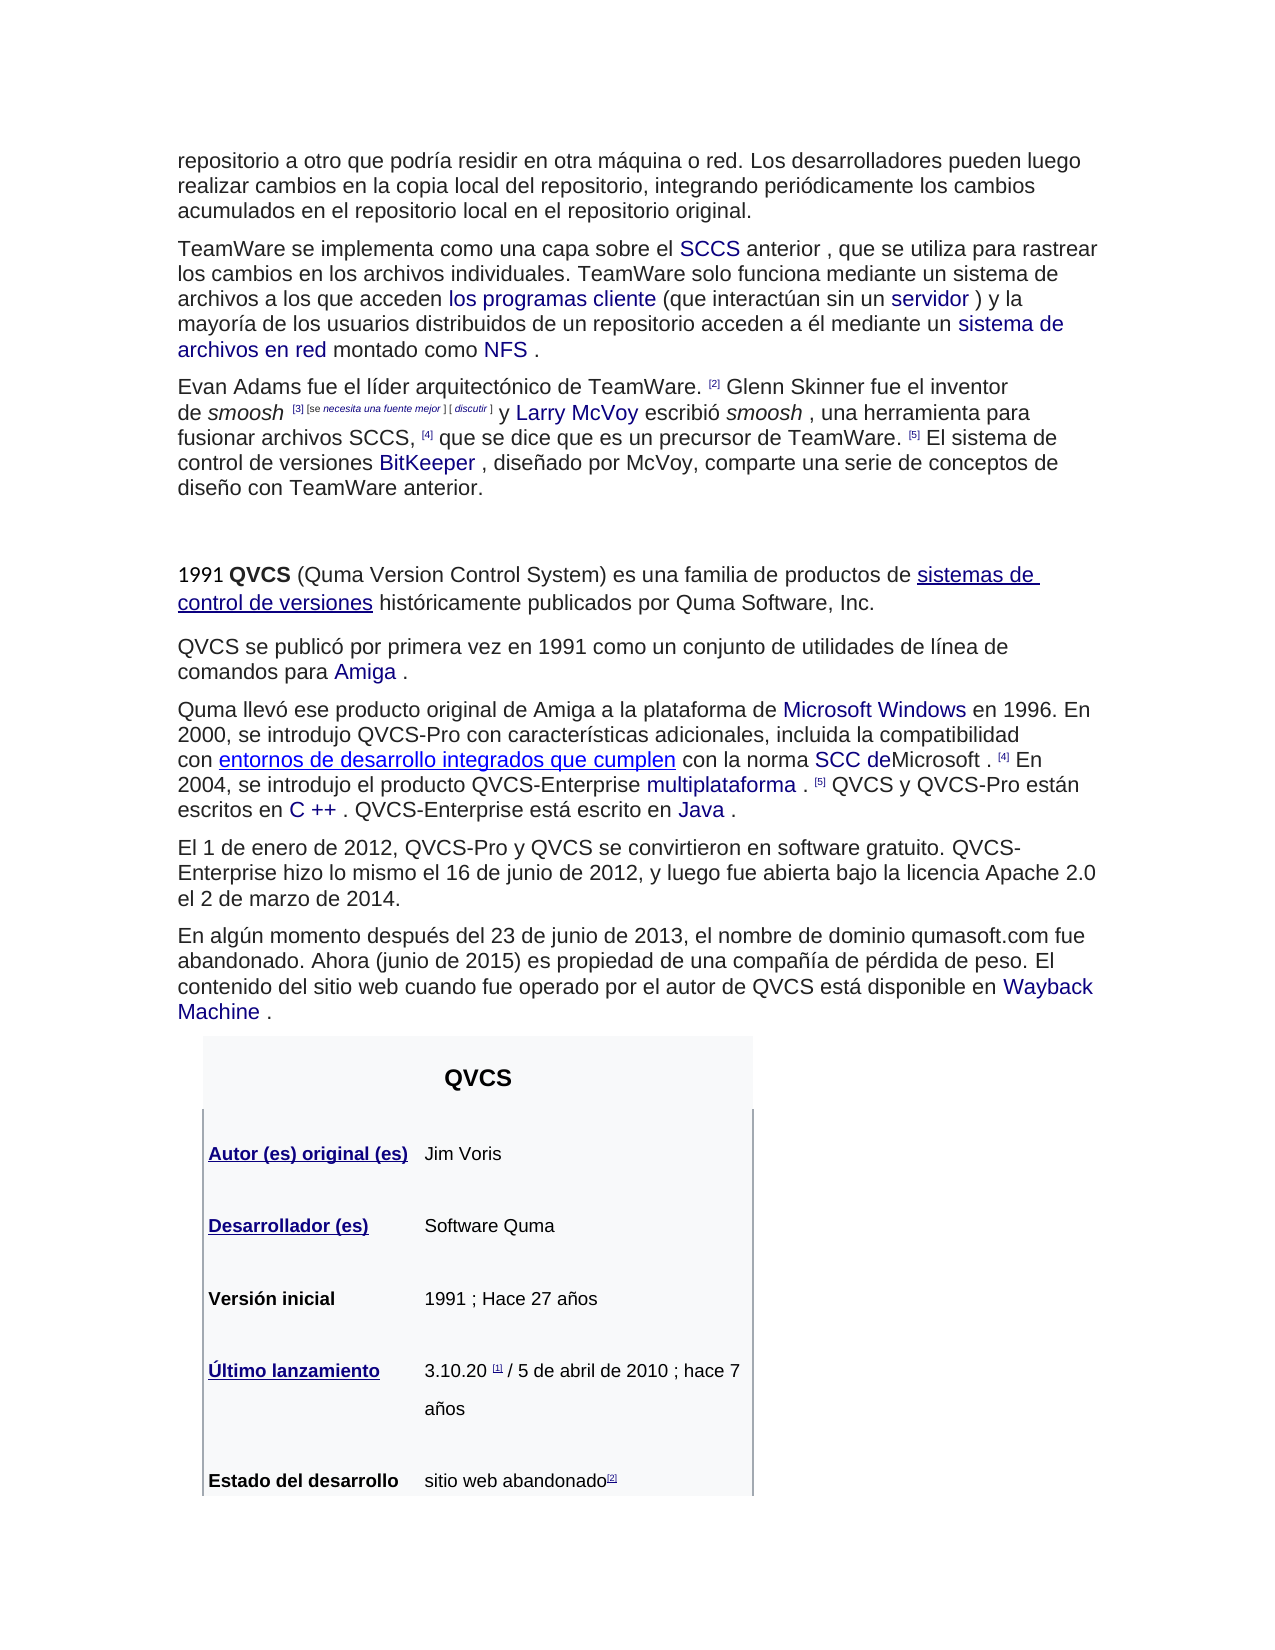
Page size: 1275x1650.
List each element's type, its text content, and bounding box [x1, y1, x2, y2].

text QVCS se publicó por primera vez en 1991 como un conjunto de utilidades de línea de comandos para Amiga . [177, 633, 1098, 684]
table_cell 1991 ; Hace 27 años [419, 1254, 752, 1326]
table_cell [204, 1436, 419, 1496]
table_cell Autor (es) original (es) [204, 1109, 419, 1181]
text Evan Adams fue el líder arquitectónico de TeamWare. [2] Glenn Skinner fue el inventor de smoosh [3] [se necesita una fuente mejor ] [ discutir ] y Larry McVoy escribió smoosh , una herramienta para fusionar archivos SCCS, [4] que se dice que es un precursor de TeamWare. [5] El sistema de control de versiones BitKeeper , diseñado por McVoy, comparte una serie de conceptos de diseño con TeamWare anterior. [177, 374, 1098, 500]
table_cell Jim Voris [419, 1109, 752, 1181]
text 1991 QVCS (Quma Version Control System) es una familia de productos de sistemas de control de versiones históricamente publicados por Quma Software, Inc. [177, 560, 1098, 615]
table_cell Software Quma [419, 1181, 752, 1254]
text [177, 148, 1098, 223]
table_cell Último lanzamiento [204, 1326, 419, 1436]
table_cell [419, 1436, 752, 1496]
table_cell Versión inicial [204, 1254, 419, 1326]
text Quma llevó ese producto original de Amiga a la plataforma de Microsoft Windows en 1996. En 2000, se introdujo QVCS-Pro con características adicionales, incluida la compatibilidad con entornos de desarrollo integrados que cumplen con la norma SCC deMicrosoft . [4] En 2004, se introdujo el producto QVCS-Enterprise multiplataforma . [5] QVCS y QVCS-Pro están escritos en C ++ . QVCS-Enterprise está escrito en Java . [177, 696, 1098, 822]
table_cell Desarrollador (es) [204, 1181, 419, 1254]
text En algún momento después del 23 de junio de 2013, el nombre de dominio qumasoft.com fue abandonado. Ahora (junio de 2015) es propiedad de una compañía de pérdida de peso. El contenido del sitio web cuando fue operado por el autor de QVCS está disponible en Wayback Machine . [177, 923, 1098, 1024]
table_header QVCS [203, 1036, 753, 1109]
text TeamWare se implementa como una capa sobre el SCCS anterior , que se utiliza para rastrear los cambios en los archivos individuales. TeamWare solo funciona mediante un sistema de archivos a los que acceden los programas cliente (que interactúan sin un servidor ) y la mayoría de los usuarios distribuidos de un repositorio acceden a él mediante un sistema de archivos en red montado como NFS . [177, 236, 1098, 362]
table_cell 3.10.20 [1] / 5 de abril de 2010 ; hace 7 años [419, 1326, 752, 1436]
text El 1 de enero de 2012, QVCS-Pro y QVCS se convirtieron en software gratuito. QVCS-Enterprise hizo lo mismo el 16 de junio de 2012, y luego fue abierta bajo la licencia Apache 2.0 el 2 de marzo de 2014. [177, 835, 1098, 911]
